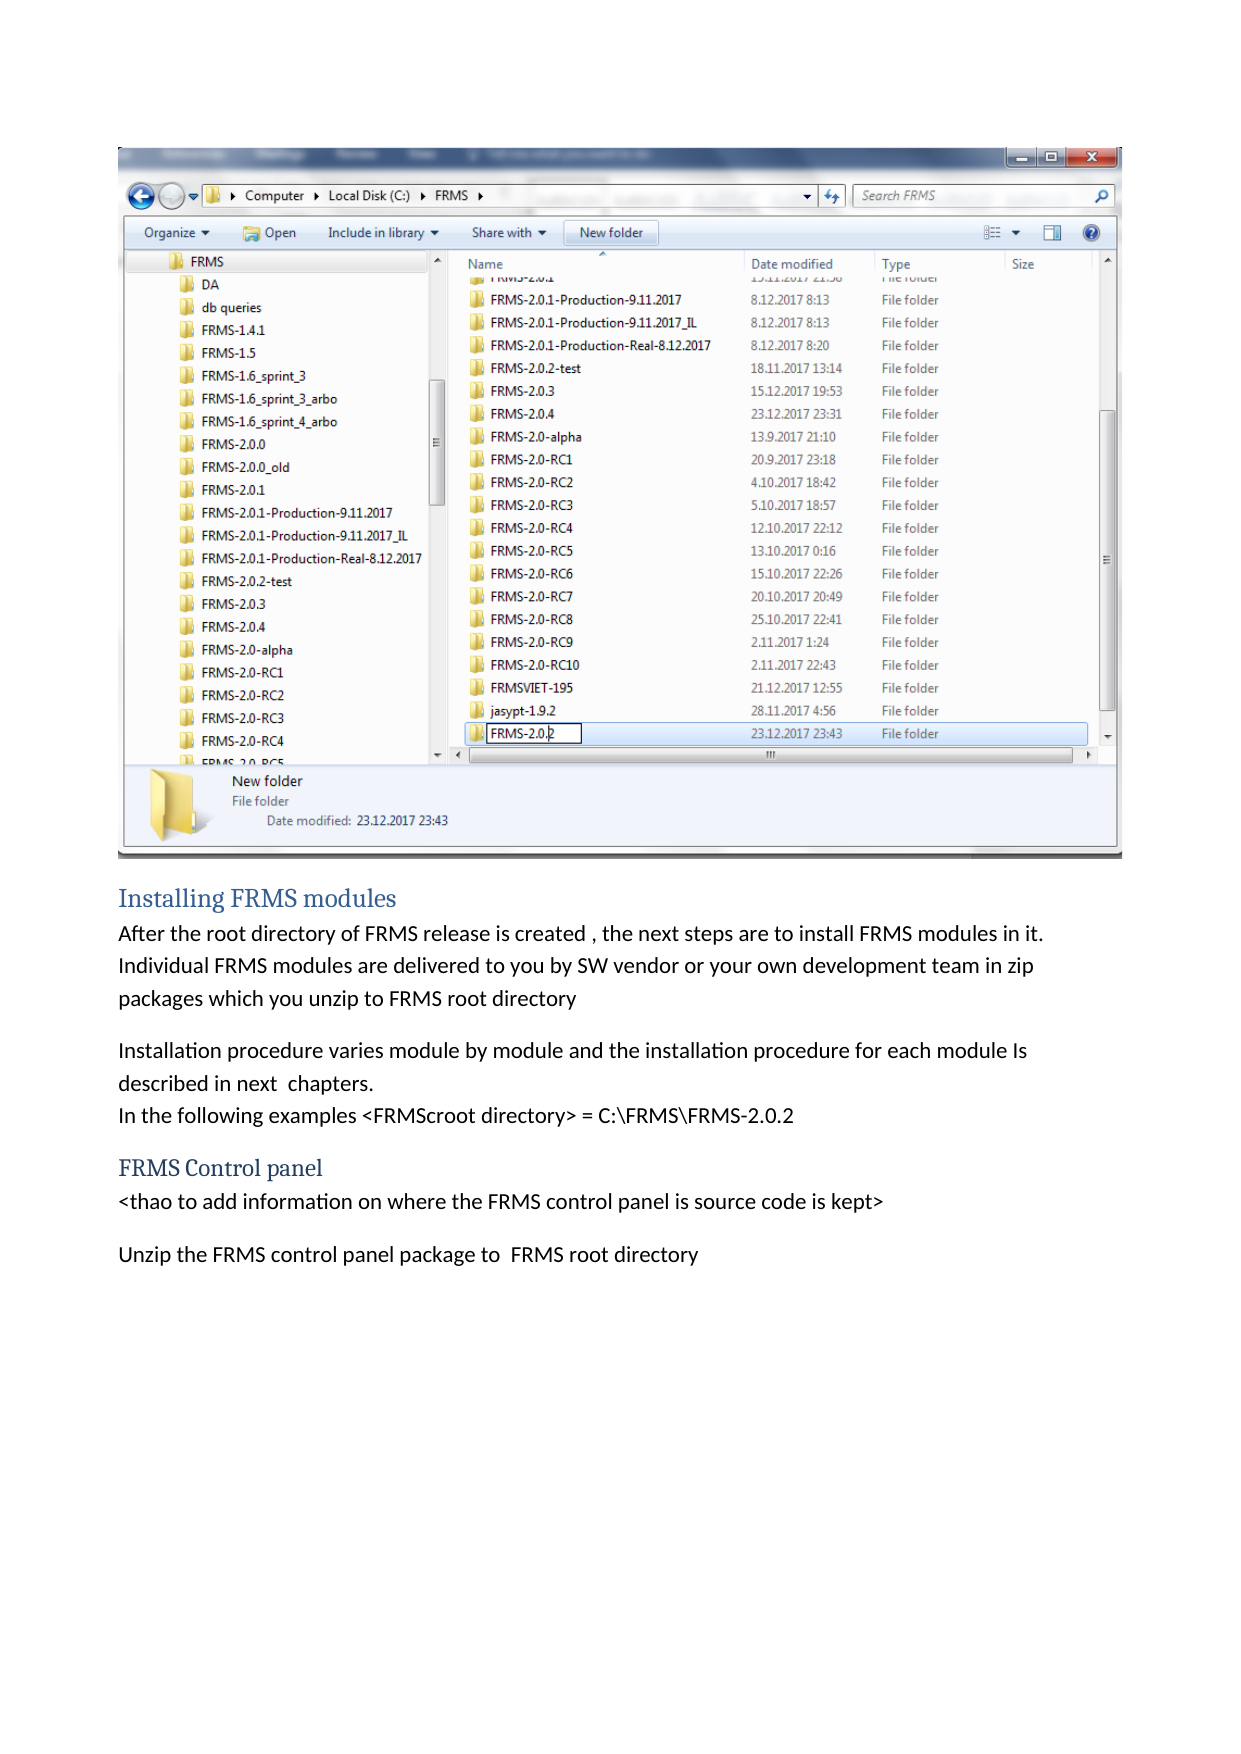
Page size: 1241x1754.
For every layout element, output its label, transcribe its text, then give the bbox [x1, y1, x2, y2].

text After the root directory of FRMS release is created , the next steps are to install FRMS modules in it. Individual FRMS modules are delivered to you by SW vendor or your own development team in zip packages which you unzip to FRMS root directory [118, 919, 1122, 1012]
picture [118, 147, 1123, 859]
text <thao to add information on where the FRMS control panel is source code is kept> [118, 1187, 1122, 1215]
text Unzip the FRMS control panel package to FRMS root directory [118, 1240, 1122, 1268]
subtitle Installing FRMS modules [118, 883, 1122, 915]
subtitle FRMS Control panel [118, 1154, 1122, 1183]
text Installation procedure varies module by module and the installation procedure for each module Is described in next chapters. In the following examples <FRMScroot directory> = C:\FRMS\FRMS-2.0.2 [118, 1037, 1122, 1129]
